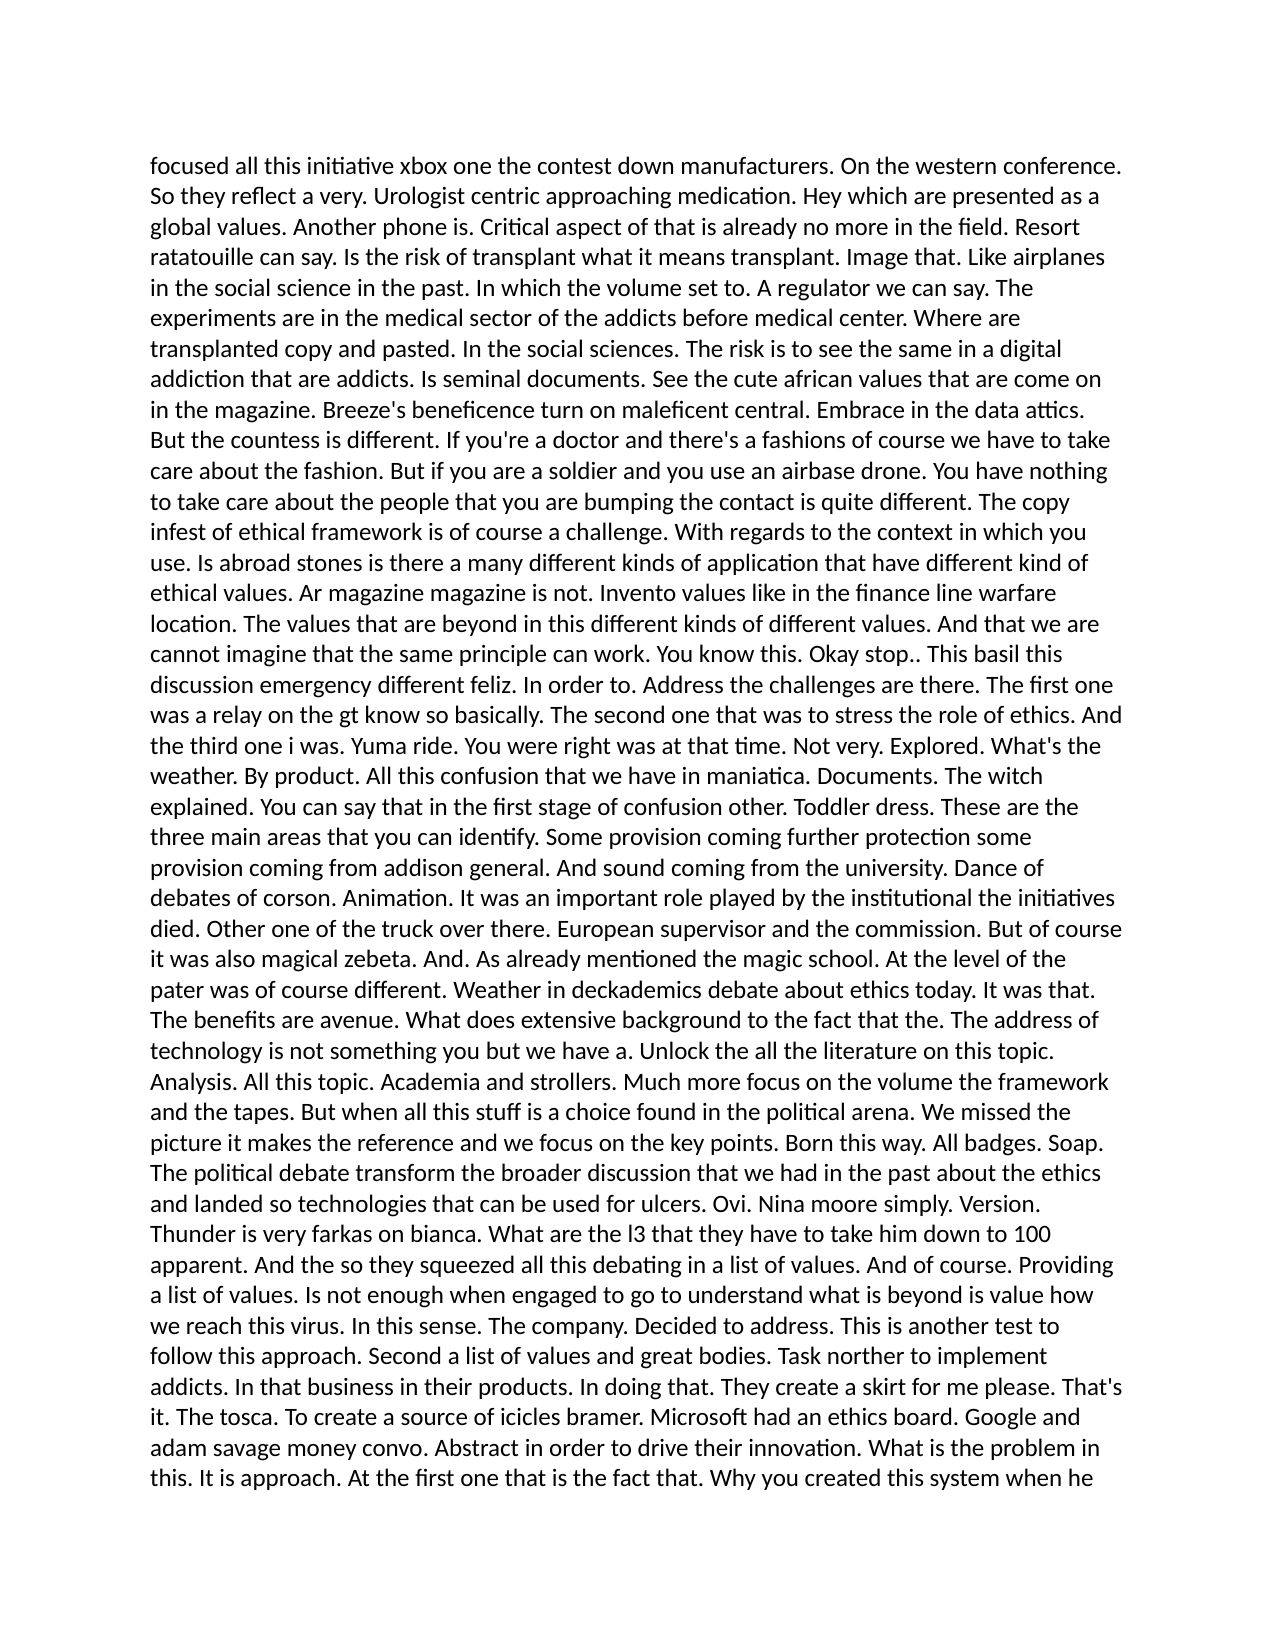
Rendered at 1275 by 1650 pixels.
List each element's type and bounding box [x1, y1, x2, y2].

text [150, 150, 1125, 1493]
